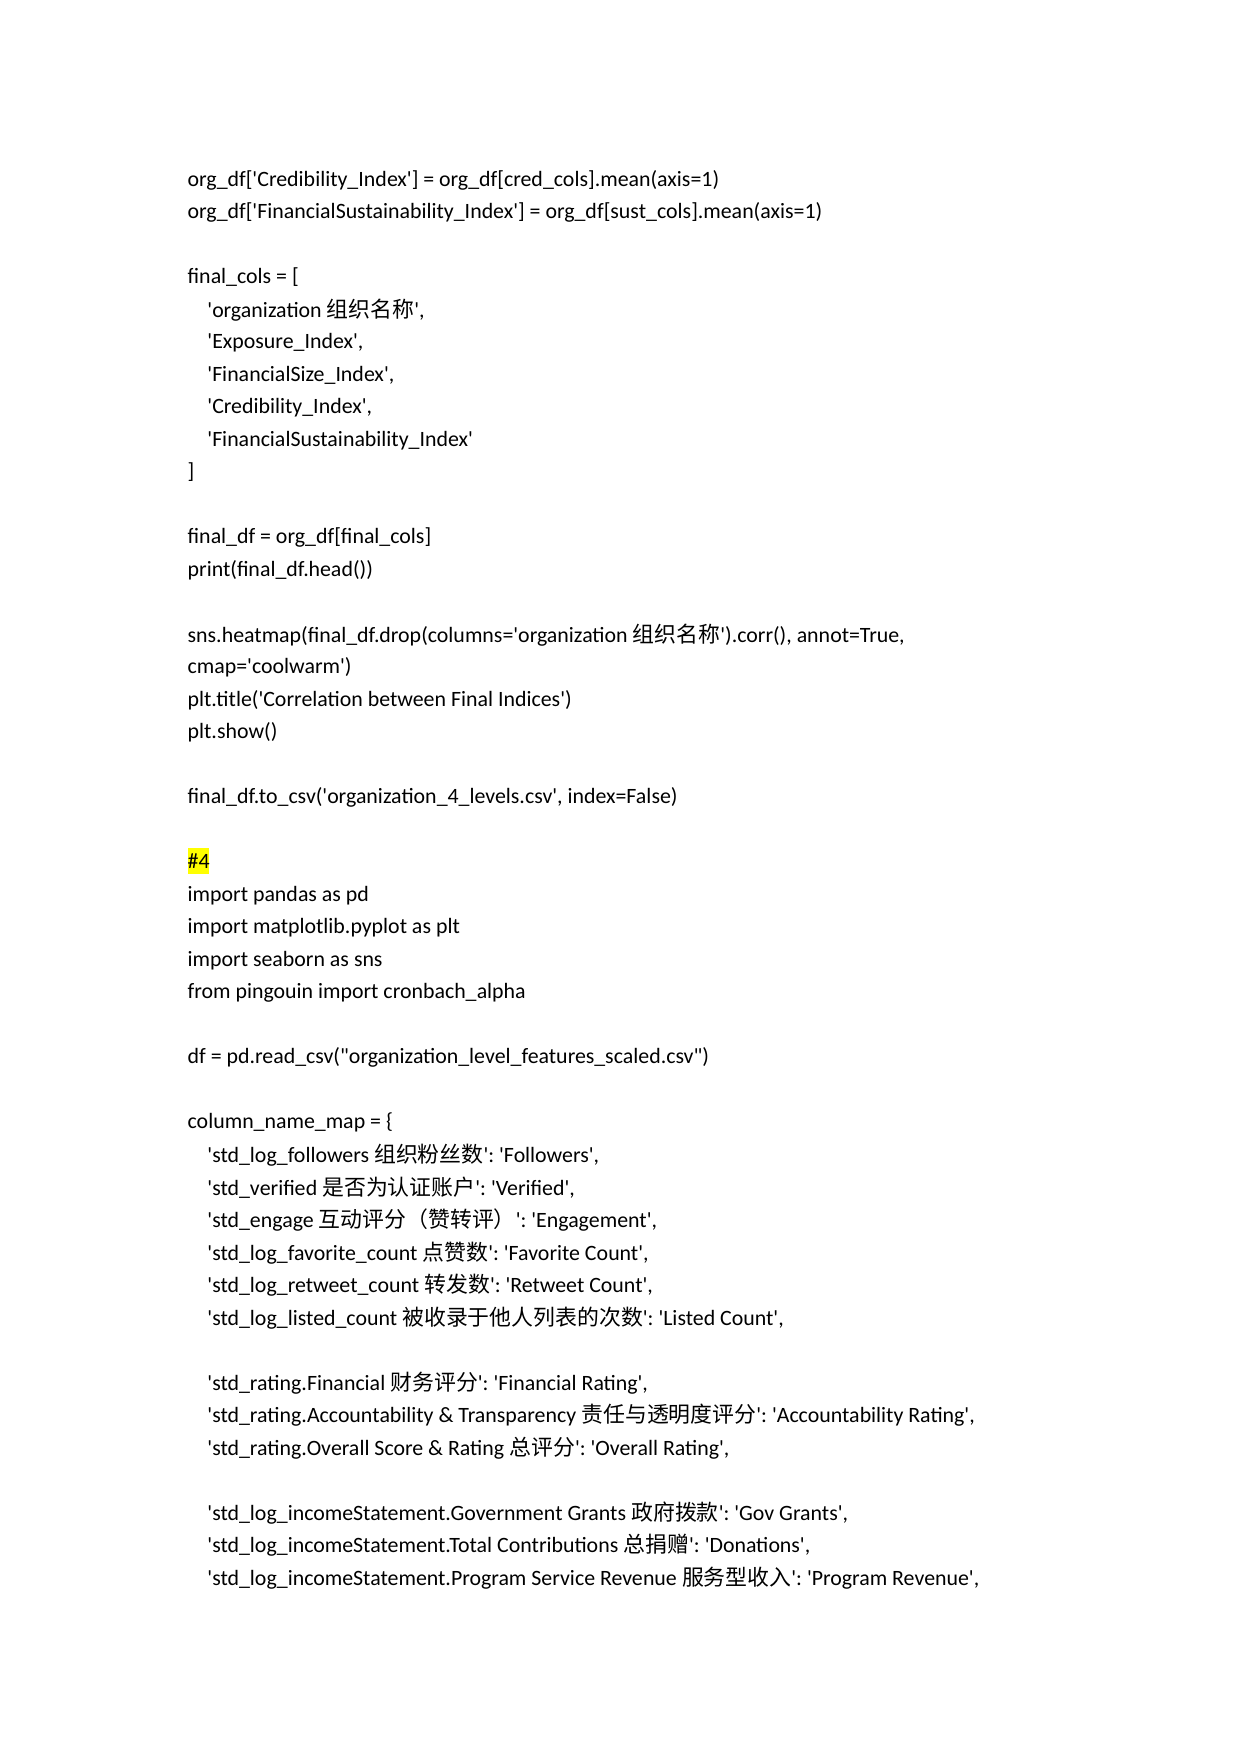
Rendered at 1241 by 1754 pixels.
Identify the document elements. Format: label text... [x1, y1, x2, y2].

text 'std_rating.Overall Score & Rating 总评分': 'Overall Rating', [187, 1429, 1053, 1462]
text 'FinancialSize_Index', [187, 357, 1053, 389]
text final_cols = [ [187, 259, 1053, 292]
text 'std_rating.Accountability & Transparency 责任与透明度评分': 'Accountability Rating', [187, 1397, 1053, 1429]
text 'std_log_listed_count 被收录于他人列表的次数': 'Listed Count', [187, 1299, 1053, 1332]
text 'std_rating.Financial 财务评分': 'Financial Rating', [187, 1364, 1053, 1397]
text 'Exposure_Index', [187, 324, 1053, 357]
text 'std_log_incomeStatement.Program Service Revenue 服务型收入': 'Program Revenue', [187, 1559, 1053, 1592]
text final_df = org_df[final_cols] [187, 519, 1053, 552]
text plt.show() [187, 714, 1053, 747]
text org_df['Credibility_Index'] = org_df[cred_cols].mean(axis=1) [187, 162, 1053, 194]
text df = pd.read_csv("organization_level_features_scaled.csv") [187, 1039, 1053, 1072]
text print(final_df.head()) [187, 552, 1053, 584]
text import seaborn as sns [187, 942, 1053, 974]
text ] [187, 454, 1053, 487]
text 'organization 组织名称', [187, 292, 1053, 324]
text org_df['FinancialSustainability_Index'] = org_df[sust_cols].mean(axis=1) [187, 194, 1053, 227]
text 'std_log_incomeStatement.Total Contributions 总捐赠': 'Donations', [187, 1527, 1053, 1559]
text 'std_log_favorite_count 点赞数': 'Favorite Count', [187, 1234, 1053, 1267]
text from pingouin import cronbach_alpha [187, 974, 1053, 1007]
text 'FinancialSustainability_Index' [187, 422, 1053, 454]
text 'std_verified 是否为认证账户': 'Verified', [187, 1169, 1053, 1202]
text import matplotlib.pyplot as plt [187, 909, 1053, 942]
text 'Credibility_Index', [187, 389, 1053, 422]
text #4 [187, 844, 1053, 877]
text final_df.to_csv('organization_4_levels.csv', index=False) [187, 779, 1053, 812]
text import pandas as pd [187, 877, 1053, 909]
text 'std_log_incomeStatement.Government Grants 政府拨款': 'Gov Grants', [187, 1494, 1053, 1527]
text 'std_log_retweet_count 转发数': 'Retweet Count', [187, 1267, 1053, 1299]
text sns.heatmap(final_df.drop(columns='organization 组织名称').corr(), annot=True, cmap='coolwarm') [187, 617, 1053, 682]
text 'std_engage 互动评分（赞转评）': 'Engagement', [187, 1202, 1053, 1234]
text plt.title('Correlation between Final Indices') [187, 682, 1053, 714]
text column_name_map = { [187, 1104, 1053, 1137]
text 'std_log_followers 组织粉丝数': 'Followers', [187, 1137, 1053, 1169]
